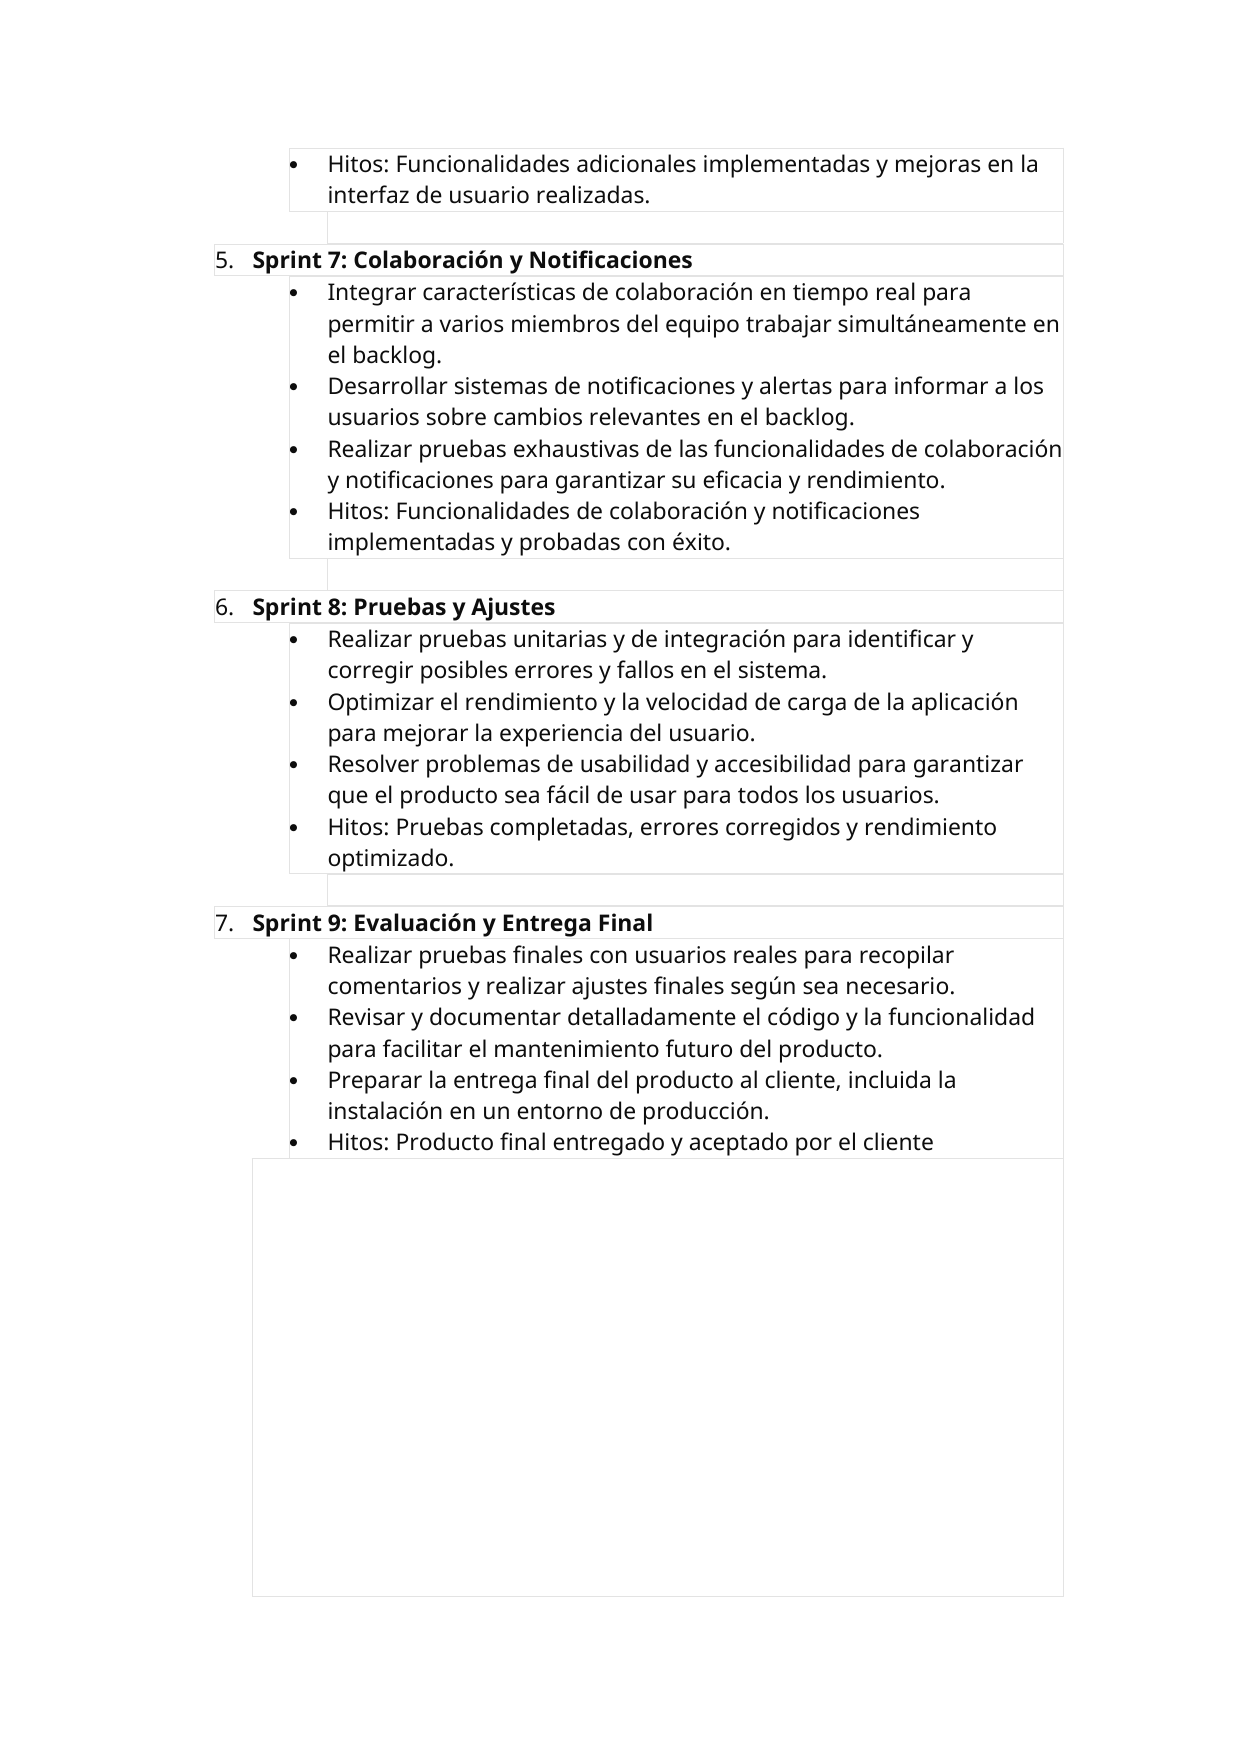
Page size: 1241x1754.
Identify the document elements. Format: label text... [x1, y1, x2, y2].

list Revisar y documentar detalladamente el código y la funcionalidad para facilitar el mantenimiento futuro del producto. [290, 1001, 1063, 1063]
list Optimizar el rendimiento y la velocidad de carga de la aplicación para mejorar la experiencia del usuario. [290, 685, 1063, 748]
list Hitos: Pruebas completadas, errores corregidos y rendimiento optimizado. [290, 810, 1063, 873]
list Realizar pruebas unitarias y de integración para identificar y corregir posibles errores y fallos en el sistema. [290, 624, 1063, 685]
list Realizar pruebas finales con usuarios reales para recopilar comentarios y realizar ajustes finales según sea necesario. [290, 939, 1063, 1001]
list Sprint 8: Pruebas y Ajustes [215, 591, 1063, 622]
list Sprint 9: Evaluación y Entrega Final [215, 907, 1063, 938]
list Realizar pruebas exhaustivas de las funcionalidades de colaboración y notificaciones para garantizar su eficacia y rendimiento. [290, 432, 1063, 494]
list Sprint 7: Colaboración y Notificaciones [215, 245, 1063, 275]
list Preparar la entrega final del producto al cliente, incluida la instalación en un entorno de producción. [290, 1063, 1063, 1126]
list Hitos: Funcionalidades de colaboración y notificaciones implementadas y probadas con éxito. [290, 494, 1063, 558]
list Hitos: Producto final entregado y aceptado por el cliente [290, 1126, 1063, 1158]
list Desarrollar sistemas de notificaciones y alertas para informar a los usuarios sobre cambios relevantes en el backlog. [290, 369, 1063, 432]
list Hitos: Funcionalidades adicionales implementadas y mejoras en la interfaz de usuario realizadas. [290, 149, 1063, 211]
list Integrar características de colaboración en tiempo real para permitir a varios miembros del equipo trabajar simultáneamente en el backlog. [290, 277, 1063, 369]
list Resolver problemas de usabilidad y accesibilidad para garantizar que el producto sea fácil de usar para todos los usuarios. [290, 748, 1063, 810]
